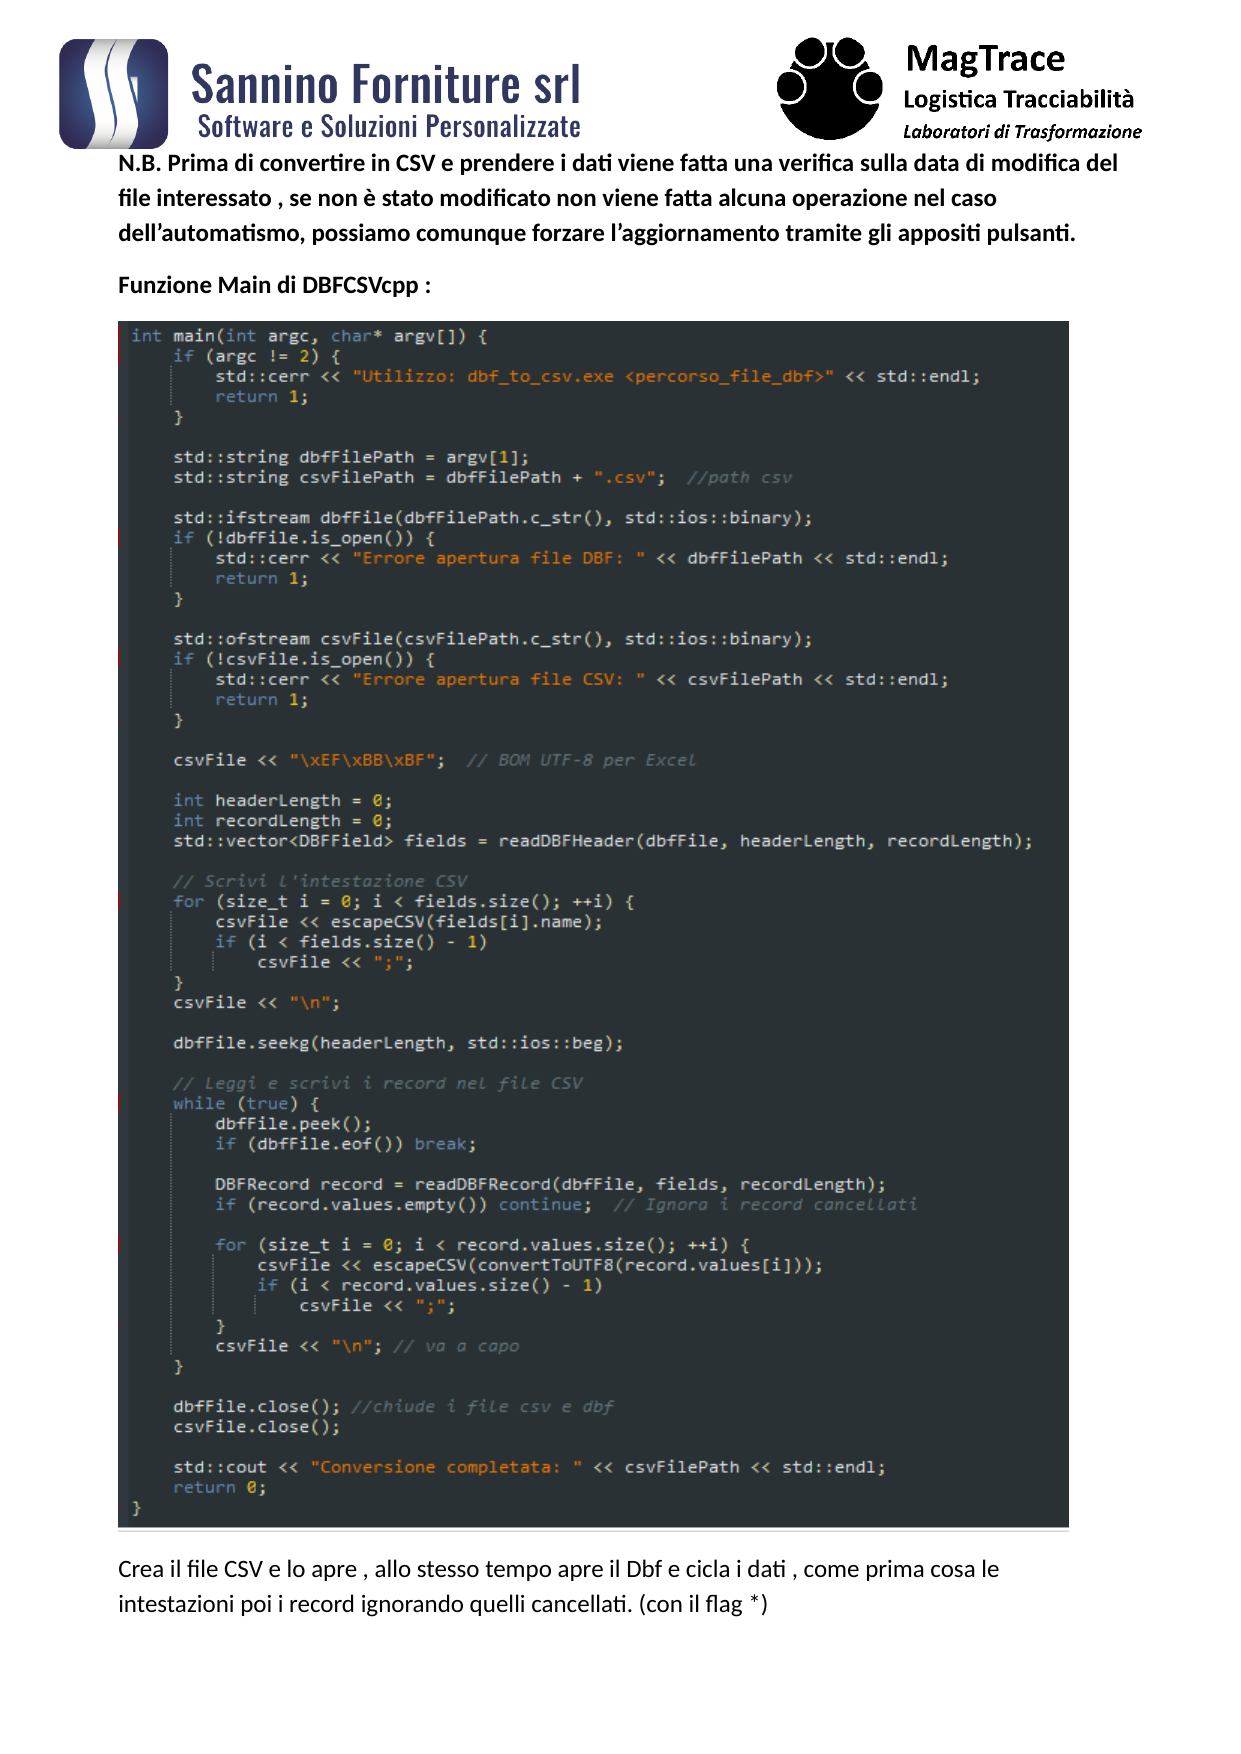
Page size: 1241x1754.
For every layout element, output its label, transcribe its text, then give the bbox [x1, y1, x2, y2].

text Funzione Main di DBFCSVcpp : [118, 269, 1122, 300]
text Crea il file CSV e lo apre , allo stesso tempo apre il Dbf e cicla i dati , come prima cosa le intestazioni poi i record ignorando quelli cancellati. (con il flag *) [118, 1553, 1122, 1618]
text N.B. Prima di convertire in CSV e prendere i dati viene fatta una verifica sulla data di modifica del file interessato , se non è stato modificato non viene fatta alcuna operazione nel caso dell’automatismo, possiamo comunque forzare l’aggiornamento tramite gli appositi pulsanti. [118, 148, 1122, 248]
picture [118, 321, 1069, 1532]
picture [771, 29, 1168, 149]
picture [59, 39, 580, 149]
